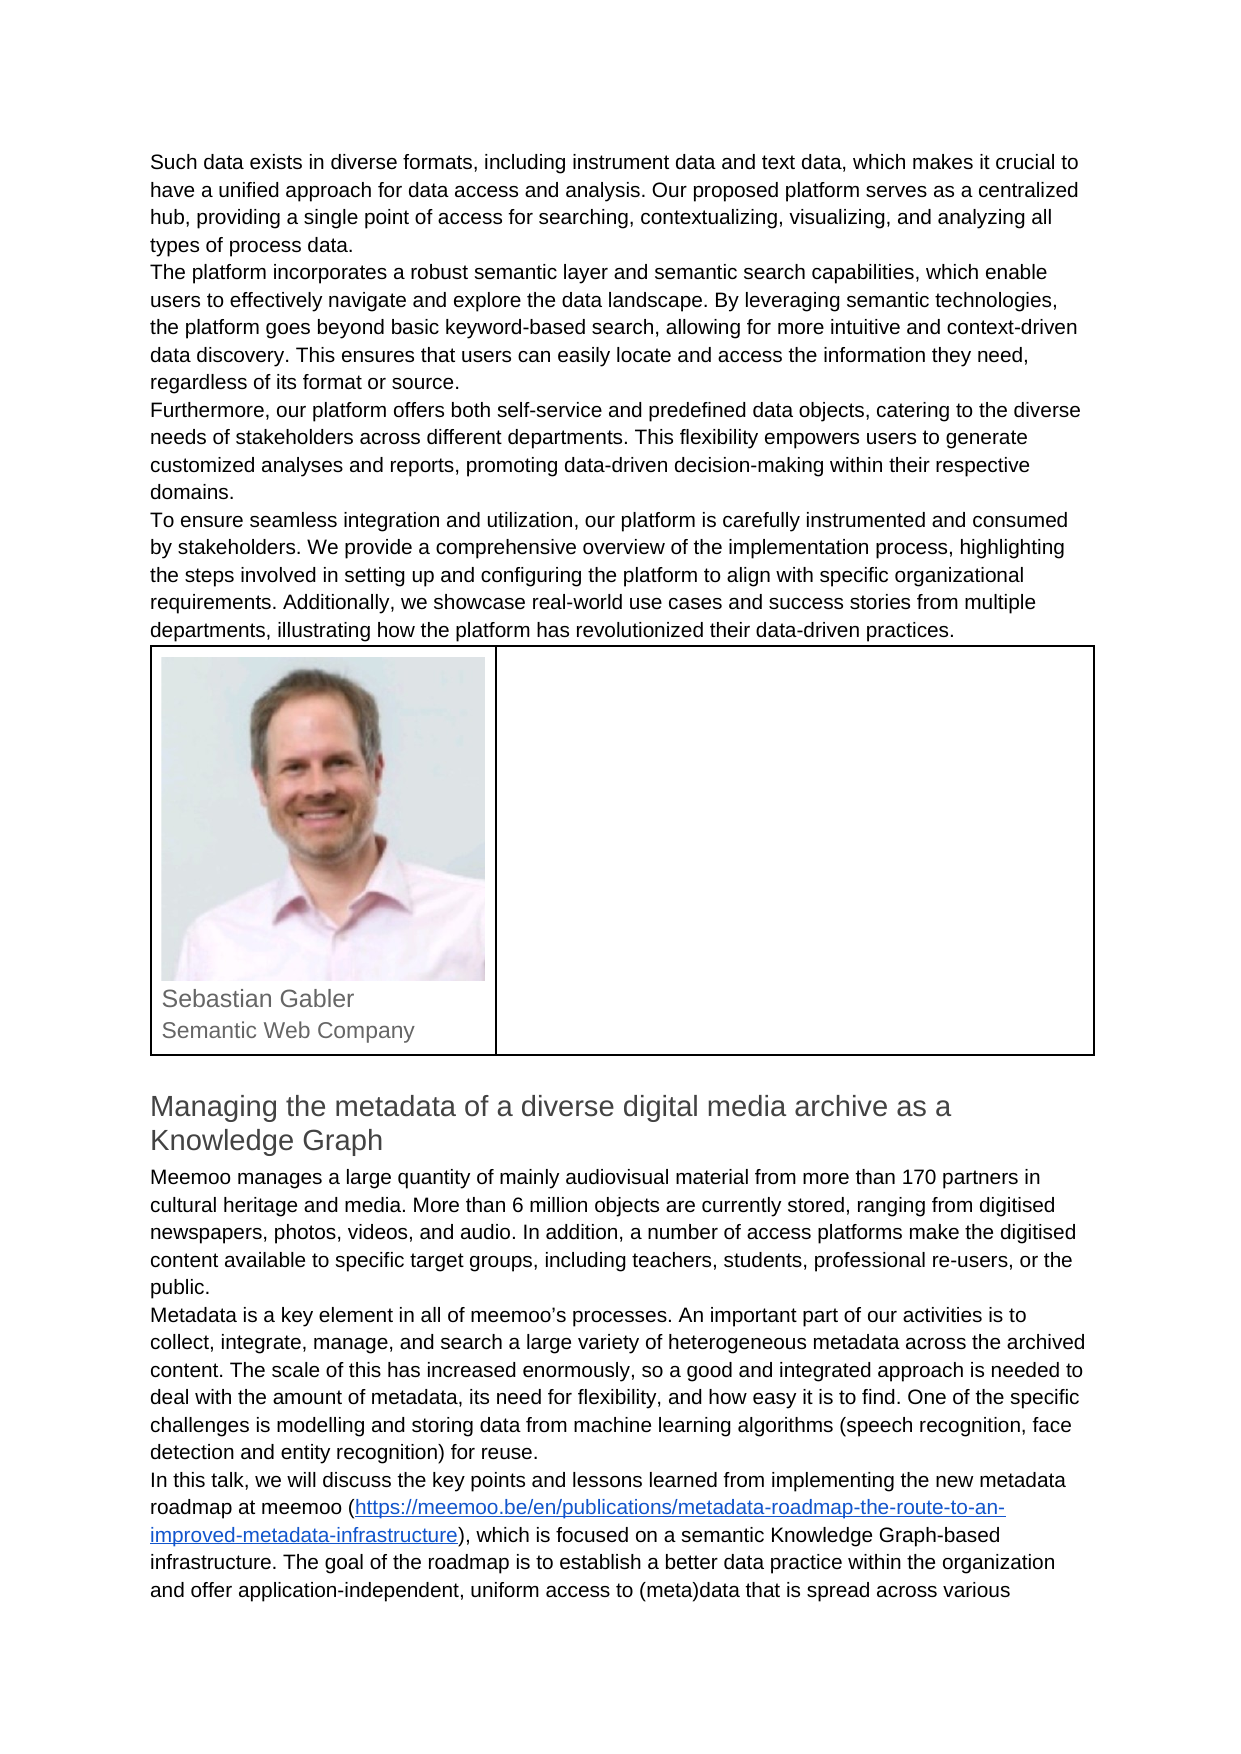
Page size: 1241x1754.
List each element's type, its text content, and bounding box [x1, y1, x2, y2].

table_header [497, 647, 1093, 1054]
text To ensure seamless integration and utilization, our platform is carefully instrumented and consumed by stakeholders. We provide a comprehensive overview of the implementation process, highlighting the steps involved in setting up and configuring the platform to align with specific organizational requirements. Additionally, we showcase real-world use cases and success stories from multiple departments, illustrating how the platform has revolutionized their data-driven practices. [150, 507, 1090, 641]
picture [161, 657, 485, 981]
text The platform incorporates a robust semantic layer and semantic search capabilities, which enable users to effectively navigate and explore the data landscape. By leveraging semantic technologies, the platform goes beyond basic keyword-based search, allowing for more intuitive and context-driven data discovery. This ensures that users can easily locate and access the information they need, regardless of its format or source. [150, 260, 1090, 394]
subtitle Managing the metadata of a diverse digital media archive as a Knowledge Graph [150, 1089, 1090, 1157]
table_header Sebastian Gabler Semantic Web Company [152, 647, 495, 1054]
text Furthermore, our platform offers both self-service and predefined data objects, catering to the diverse needs of stakeholders across different departments. This flexibility empowers users to generate customized analyses and reports, promoting data-driven decision-making within their respective domains. [150, 397, 1090, 504]
